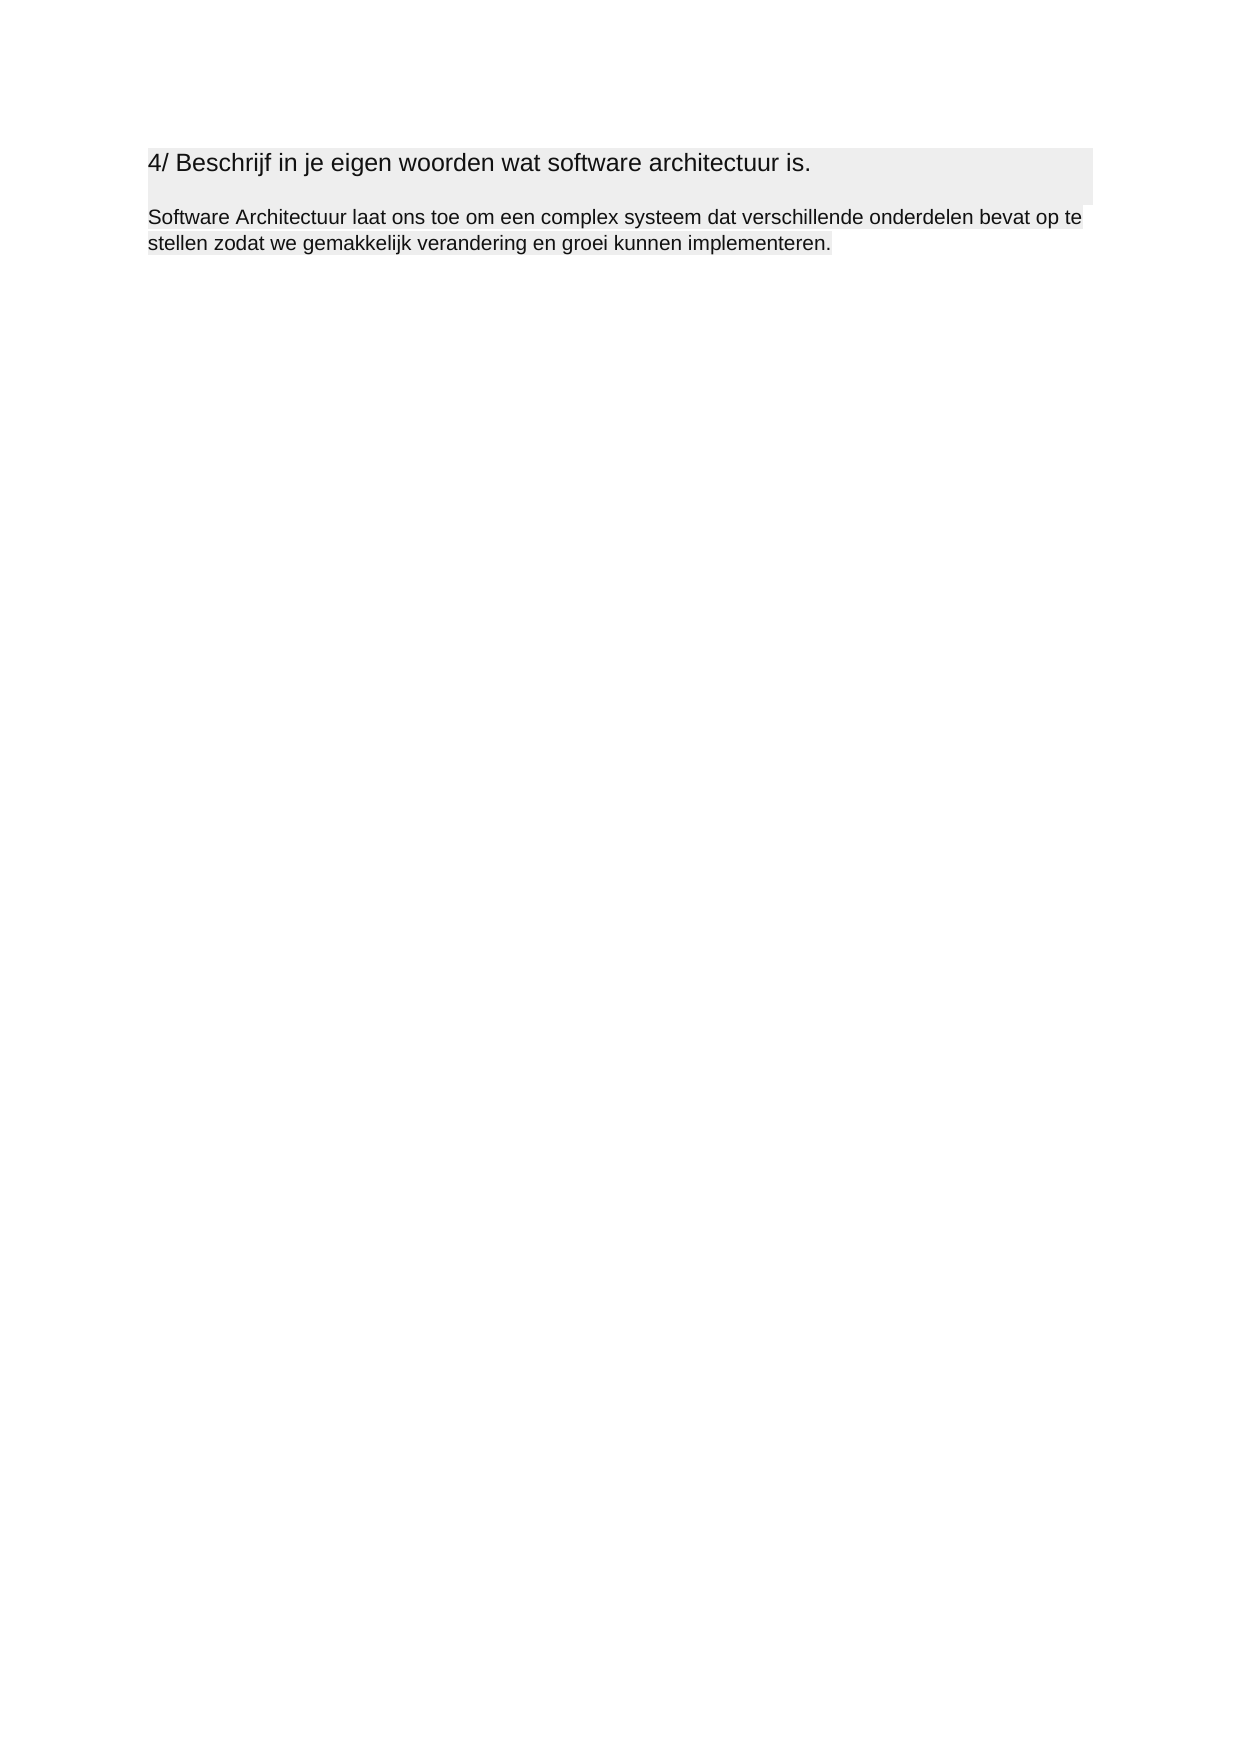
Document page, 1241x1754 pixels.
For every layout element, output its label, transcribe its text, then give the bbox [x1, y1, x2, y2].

text 4/ Beschrijf in je eigen woorden wat software architectuur is. [148, 148, 1093, 176]
text Software Architectuur laat ons toe om een complex systeem dat verschillende onderdelen bevat op te stellen zodat we gemakkelijk verandering en groei kunnen implementeren. [148, 205, 1093, 255]
